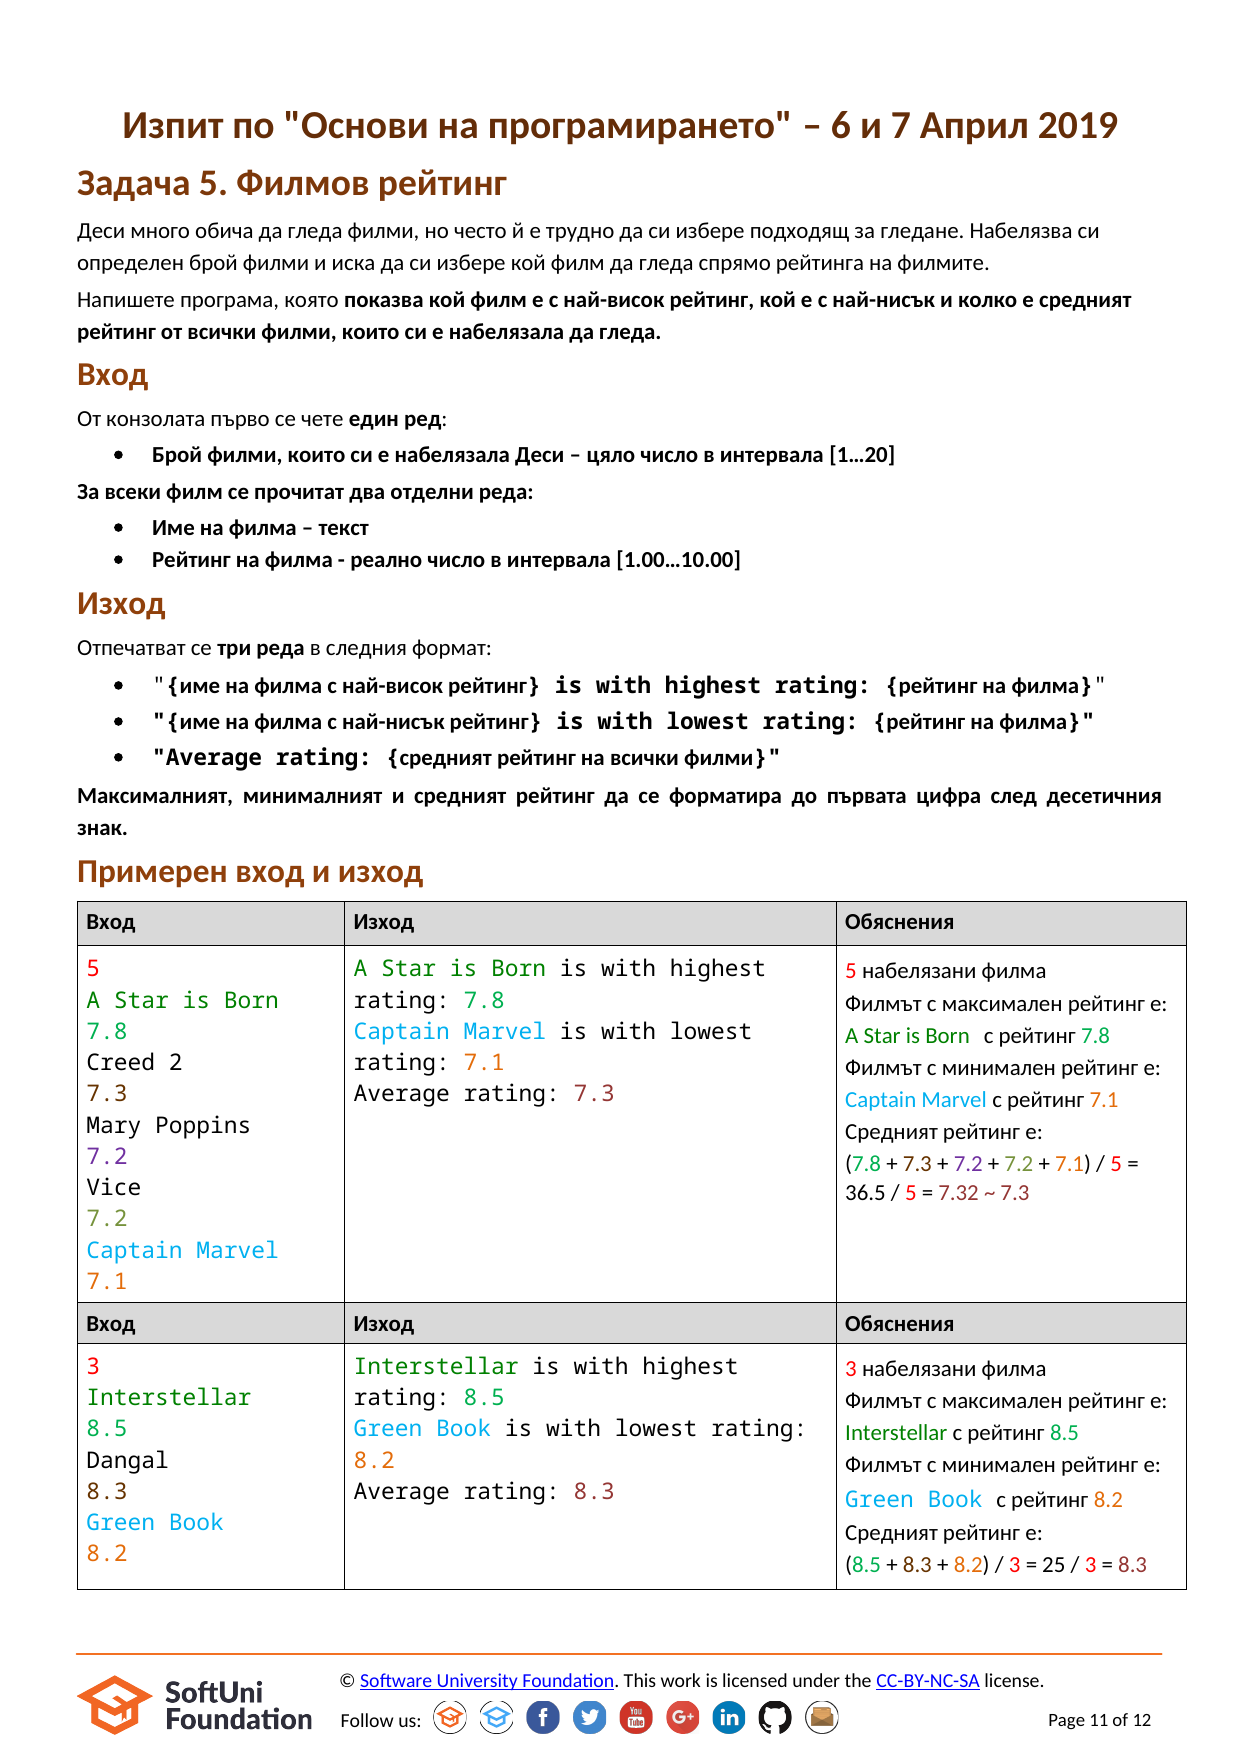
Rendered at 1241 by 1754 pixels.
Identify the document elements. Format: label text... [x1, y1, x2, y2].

picture [619, 1701, 653, 1734]
table_cell Изход [345, 1303, 836, 1343]
list "Average rating: {средният рейтинг на всички филми}" [114, 741, 1163, 772]
picture [433, 1701, 467, 1734]
subtitle Примерен вход и изход [77, 849, 1163, 890]
list Име на филма – текст [114, 513, 1163, 541]
picture [712, 1701, 722, 1711]
table_cell Вход [78, 1303, 344, 1343]
picture [736, 1724, 746, 1734]
text Отпечатват се три реда в следния формат: [77, 633, 1163, 661]
table_header Обяснения [837, 902, 1186, 945]
table_header Изход [345, 902, 836, 945]
text От конзолата първо се чете един ред: [77, 404, 1163, 432]
text Изпит по "Основи на програмирането" – 6 и 7 Април 2019 [77, 99, 1163, 148]
picture [76, 1675, 312, 1735]
subtitle Изход [77, 582, 1163, 622]
table_cell 5 A Star is Born 7.8 Creed 2 7.3 Mary Poppins 7.2 Vice 7.2 Captain Marvel 7.1 [78, 946, 344, 1302]
picture [666, 1701, 700, 1734]
table_cell 3 набелязани филма Филмът с максимален рейтинг е: Interstellar с рейтинг 8.5 Филмът с минимален рейтинг е: Green Book с рейтинг 8.2 Средният рейтинг е: (8.5 + 8.3 + 8.2) / 3 = 25 / 3 = 8.3 [837, 1344, 1186, 1588]
list Рейтинг на филма - реално число в интервала [1.00…10.00] [114, 545, 1163, 573]
subtitle Вход [77, 353, 1163, 394]
picture [805, 1701, 839, 1734]
text Напишете програма, която показва кой филм е с най-висок рейтинг, кой е с най-нисък и колко е средният рейтинг от всички филми, които си е набелязала да гледа. [77, 285, 1163, 345]
list "{име на филма с най-висок рейтинг} is with highest rating: {рейтинг на филма}" [114, 669, 1163, 700]
picture [712, 1724, 722, 1734]
picture [480, 1701, 513, 1734]
picture [727, 1715, 738, 1725]
picture [736, 1701, 746, 1711]
table_cell Interstellar is with highest rating: 8.5 Green Book is with lowest rating: 8.2 Average rating: 8.3 [345, 1344, 836, 1588]
table_header Вход [78, 902, 344, 945]
text Деси много обича да гледа филми, но често й е трудно да си избере подходящ за гледане. Набелязва си определен брой филми и иска да си избере кой филм да гледа спрямо рейтинга на филмите. [77, 216, 1163, 276]
text За всеки филм се прочитат два отделни реда: [77, 477, 1163, 505]
table_cell A Star is Born is with highest rating: 7.8 Captain Marvel is with lowest rating: 7.1 Average rating: 7.3 [345, 946, 836, 1302]
list Брой филми, които си е набелязала Деси – цяло число в интервала [1…20] [114, 441, 1163, 468]
text Максималният, минималният и средният рейтинг да се форматира до първата цифра след десетичния знак. [77, 781, 1163, 841]
list "{име на филма с най-нисък рейтинг} is with lowest rating: {рейтинг на филма}" [114, 705, 1163, 736]
table_cell Обяснения [837, 1303, 1186, 1343]
picture [758, 1701, 792, 1734]
subtitle Задача 5. Филмов рейтинг [77, 159, 1163, 205]
table_cell 3 Interstellar 8.5 Dangal 8.3 Green Book 8.2 [78, 1344, 344, 1588]
picture [573, 1701, 607, 1734]
picture [526, 1701, 560, 1734]
